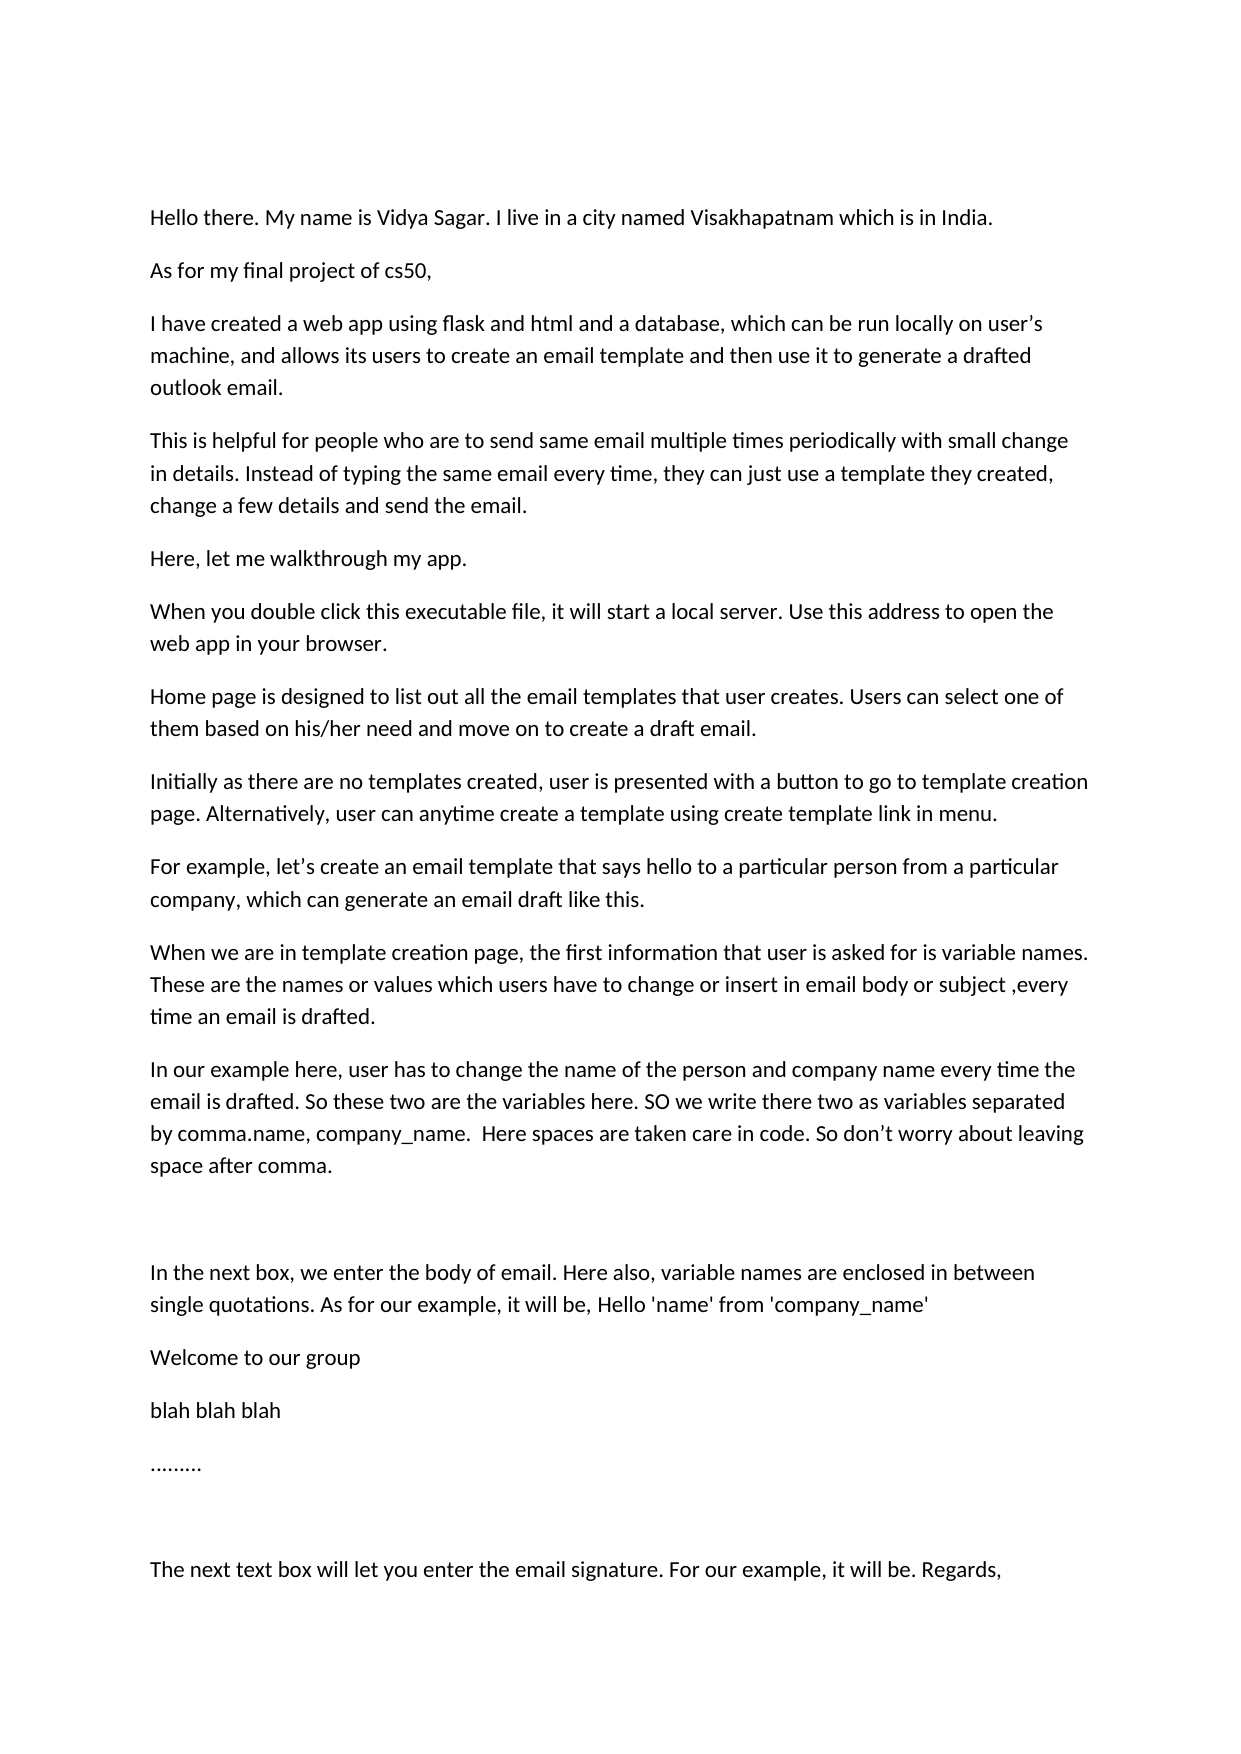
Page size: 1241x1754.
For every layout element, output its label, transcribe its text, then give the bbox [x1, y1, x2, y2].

text The next text box will let you enter the email signature. For our example, it will be. Regards, [150, 1555, 1090, 1583]
text As for my final project of cs50, [150, 256, 1090, 284]
text Initially as there are no templates created, user is presented with a button to go to template creation page. Alternatively, user can anytime create a template using create template link in menu. [150, 767, 1090, 827]
text ......... [150, 1449, 1090, 1477]
text Hello there. My name is Vidya Sagar. I live in a city named Visakhapatnam which is in India. [150, 203, 1090, 231]
text Welcome to our group [150, 1343, 1090, 1371]
text For example, let’s create an email template that says hello to a particular person from a particular company, which can generate an email draft like this. [150, 852, 1090, 913]
text I have created a web app using flask and html and a database, which can be run locally on user’s machine, and allows its users to create an email template and then use it to generate a drafted outlook email. [150, 309, 1090, 401]
text Home page is designed to list out all the email templates that user creates. Users can select one of them based on his/her need and move on to create a draft email. [150, 682, 1090, 742]
text Here, let me walkthrough my app. [150, 544, 1090, 572]
text This is helpful for people who are to send same email multiple times periodically with small change in details. Instead of typing the same email every time, they can just use a template they created, change a few details and send the email. [150, 426, 1090, 519]
text When you double click this executable file, it will start a local server. Use this address to open the web app in your browser. [150, 597, 1090, 657]
text In our example here, user has to change the name of the person and company name every time the email is drafted. So these two are the variables here. SO we write there two as variables separated by comma.name, company_name. Here spaces are taken care in code. So don’t worry about leaving space after comma. [150, 1055, 1090, 1180]
text When we are in template creation page, the first information that user is asked for is variable names. These are the names or values which users have to change or insert in email body or subject ,every time an email is drafted. [150, 938, 1090, 1030]
text blah blah blah [150, 1396, 1090, 1424]
text In the next box, we enter the body of email. Here also, variable names are enclosed in between single quotations. As for our example, it will be, Hello 'name' from 'company_name' [150, 1258, 1090, 1318]
